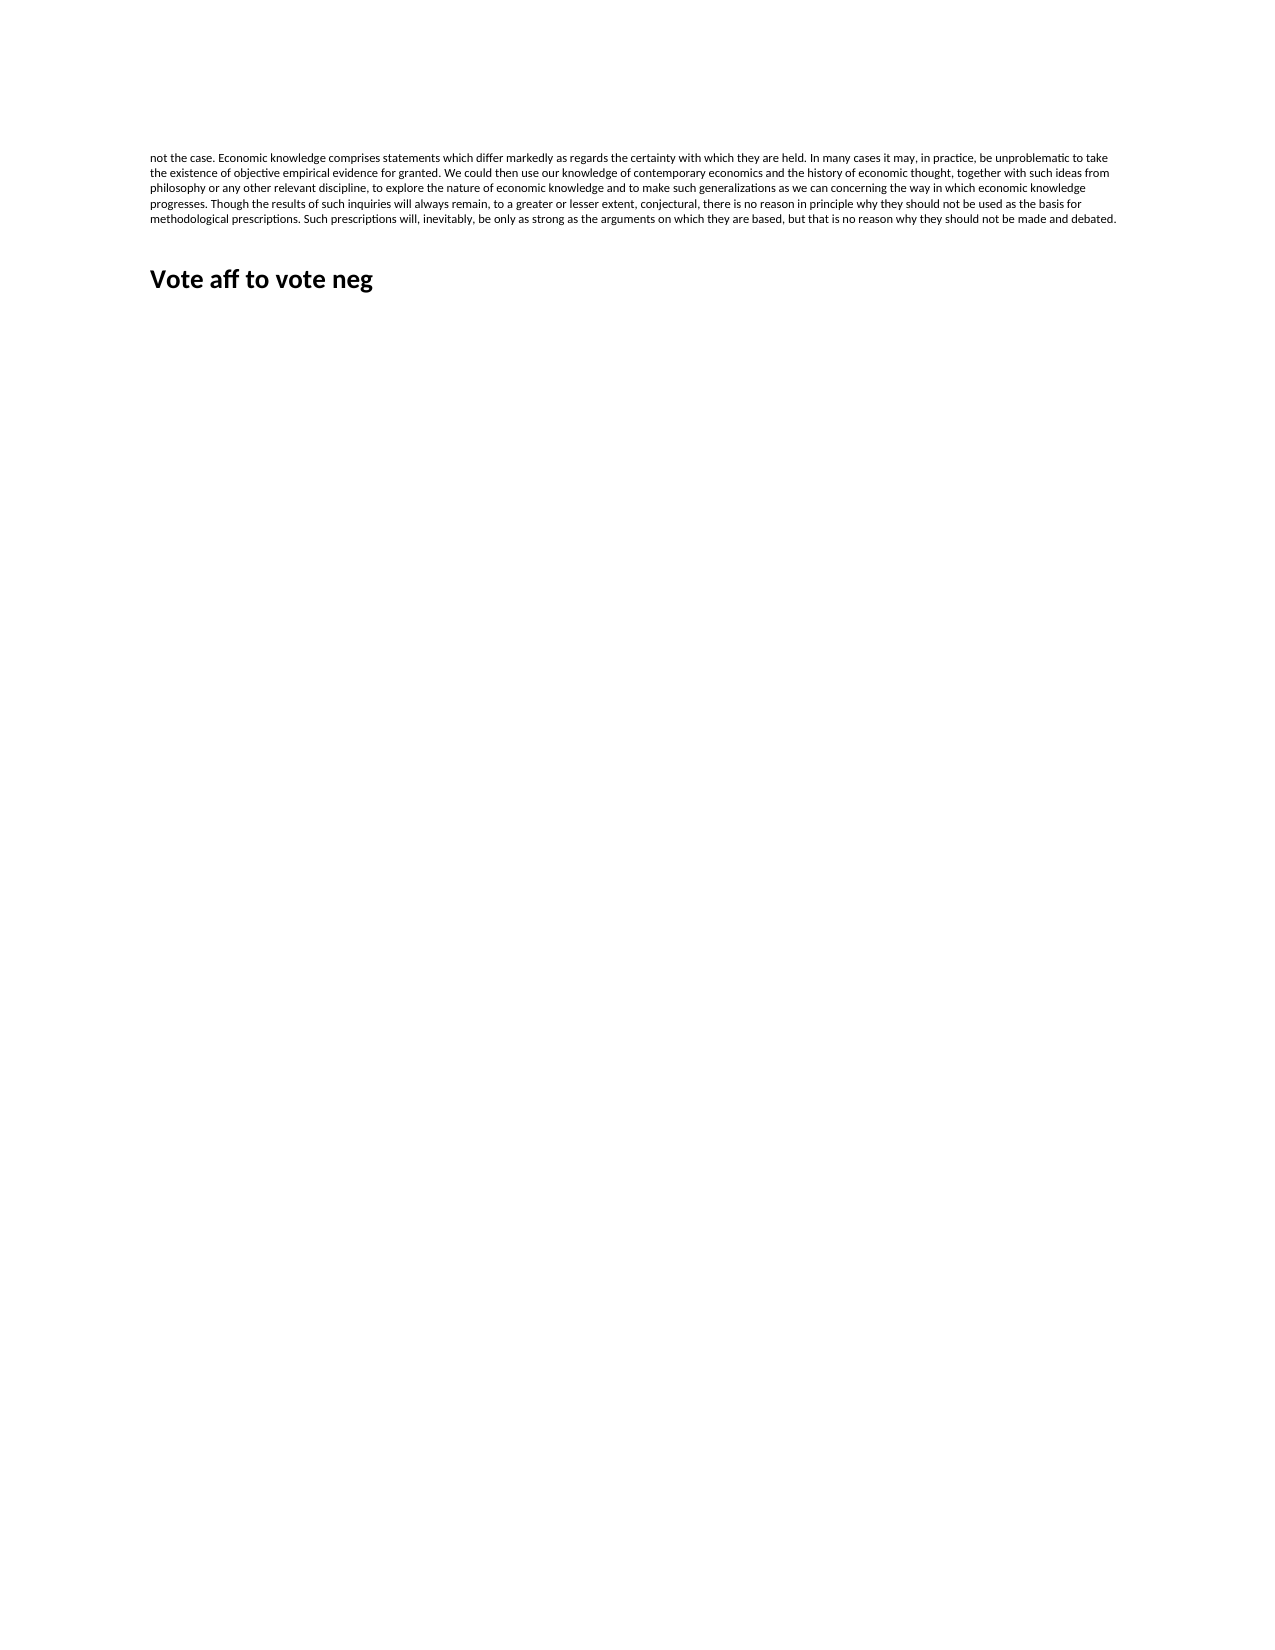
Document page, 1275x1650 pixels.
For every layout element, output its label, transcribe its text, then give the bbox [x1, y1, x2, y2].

subtitle Vote aff to vote neg [150, 263, 1125, 296]
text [150, 150, 1125, 227]
